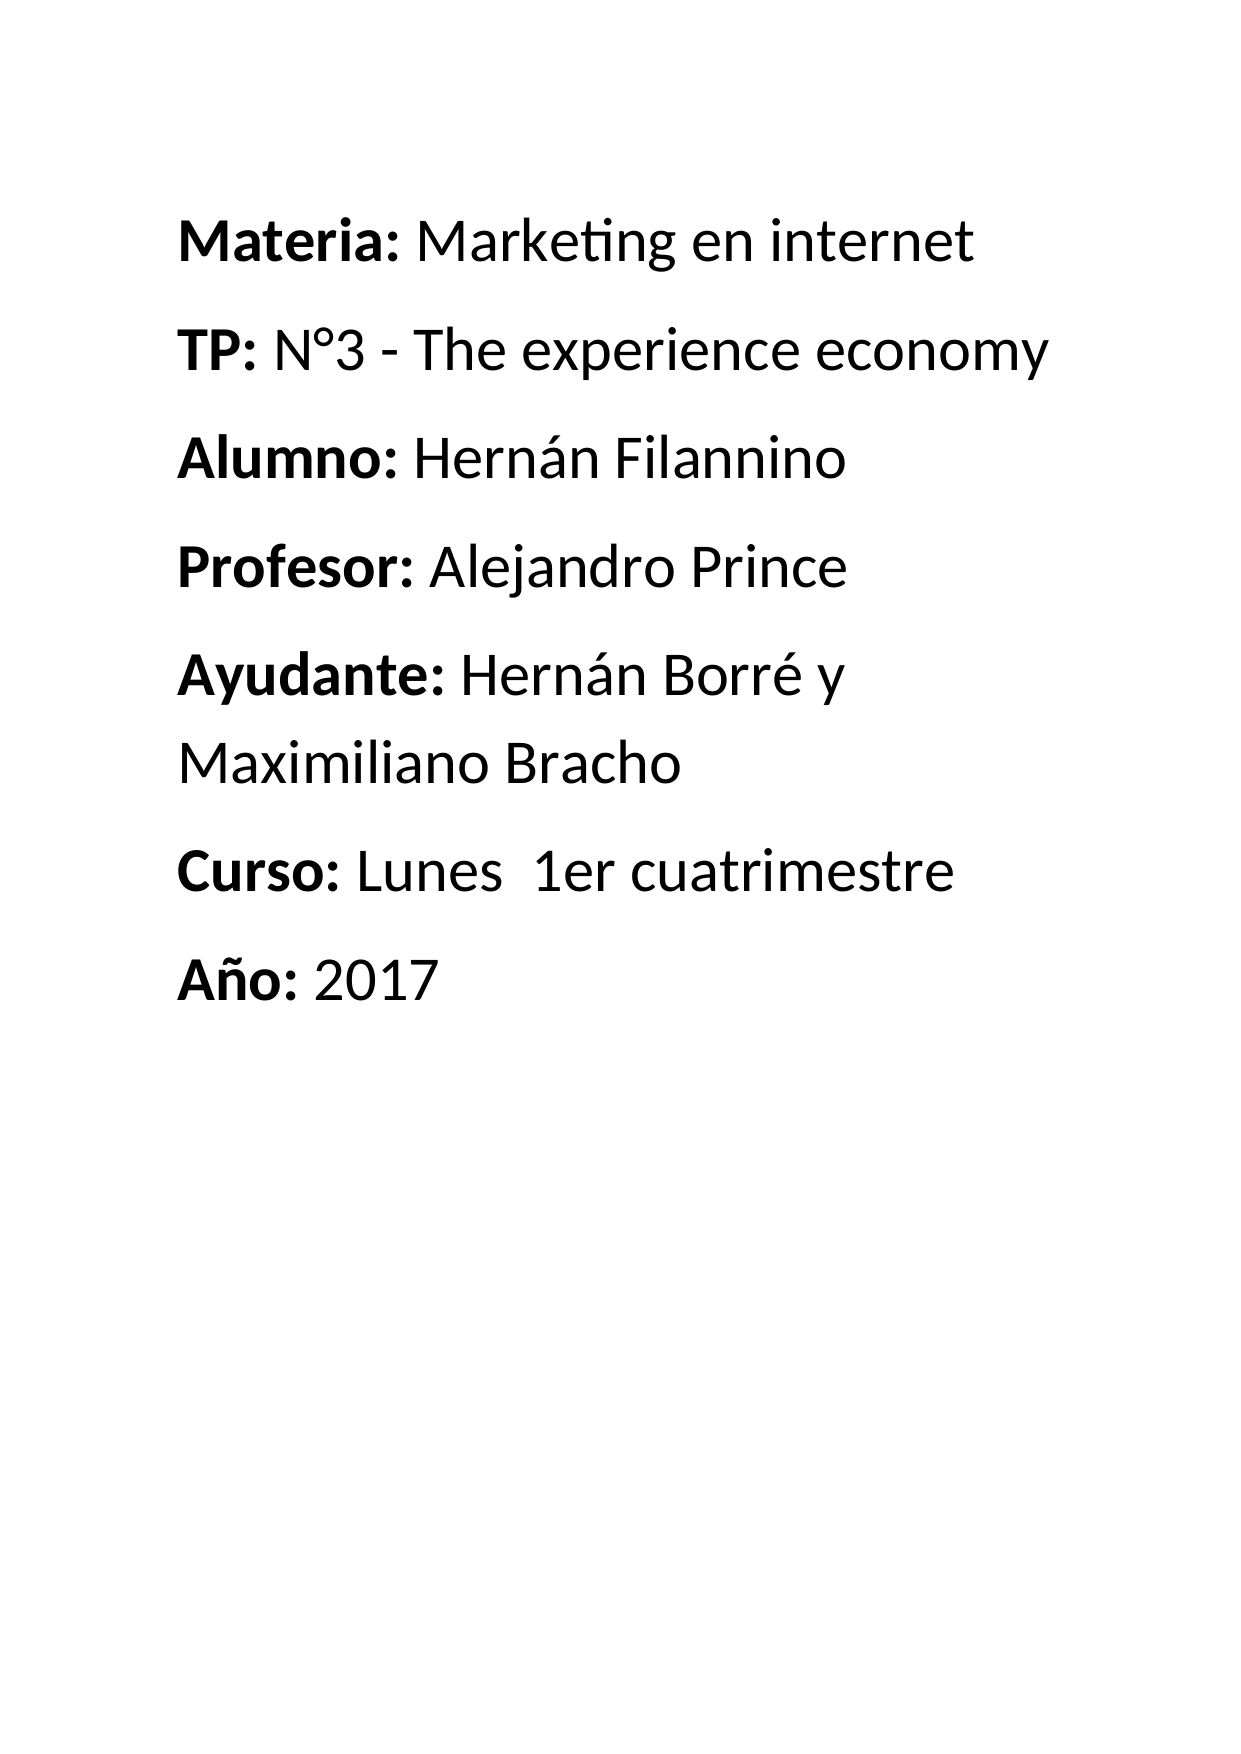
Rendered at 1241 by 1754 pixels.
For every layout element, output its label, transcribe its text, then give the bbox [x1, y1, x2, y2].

text Ayudante: Hernán Borré y Maximiliano Bracho [177, 635, 1063, 799]
text Alumno: Hernán Filannino [177, 418, 1063, 494]
text Profesor: Alejandro Prince [177, 526, 1063, 603]
text Materia: Marketing en internet [177, 201, 1063, 277]
text Curso: Lunes 1er cuatrimestre [177, 831, 1063, 907]
text TP: N°3 - The experience economy [177, 309, 1063, 386]
text Año: 2017 [177, 939, 1063, 1048]
